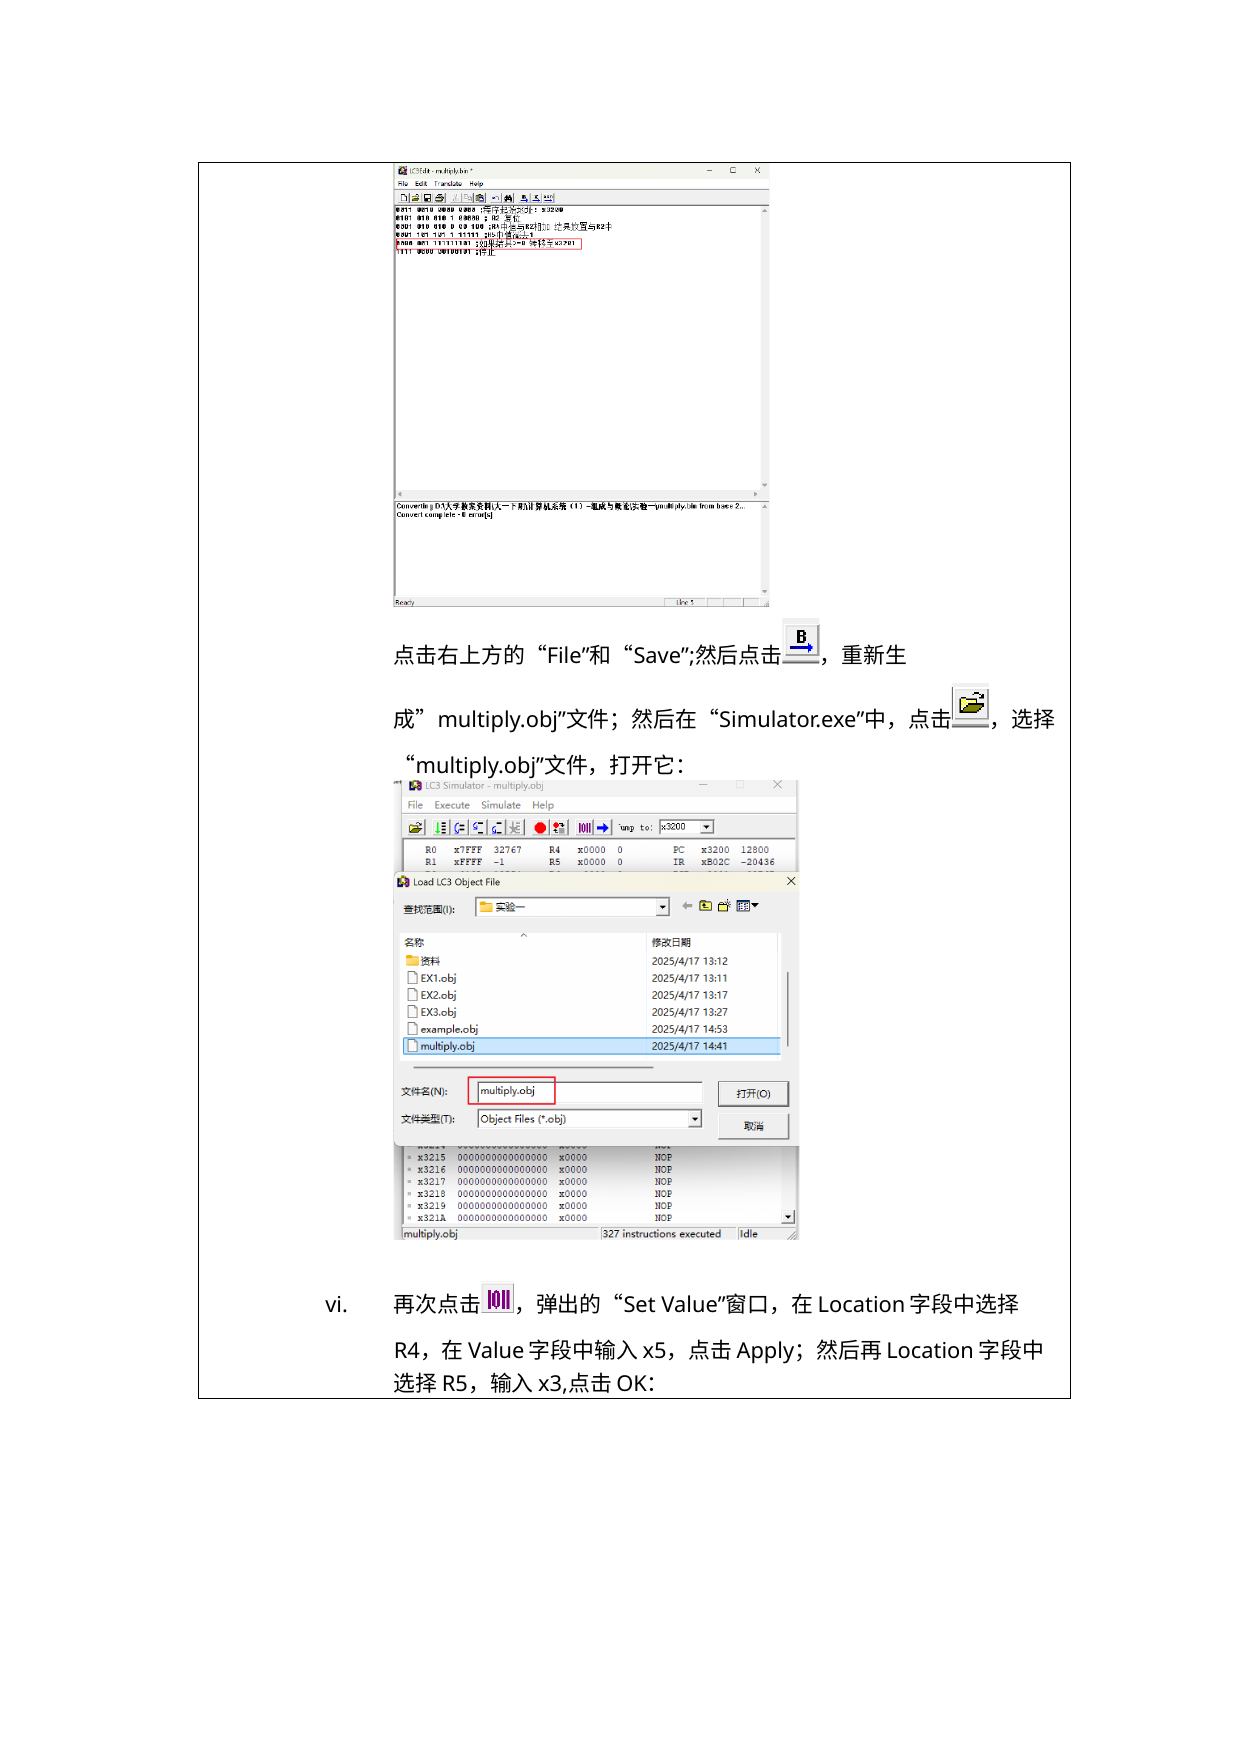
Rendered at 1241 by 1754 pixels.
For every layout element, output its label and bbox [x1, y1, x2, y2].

picture [951, 683, 989, 728]
table_cell [199, 163, 1070, 1398]
picture [393, 780, 800, 1240]
picture [481, 1281, 514, 1313]
picture [393, 163, 770, 607]
picture [782, 618, 820, 664]
